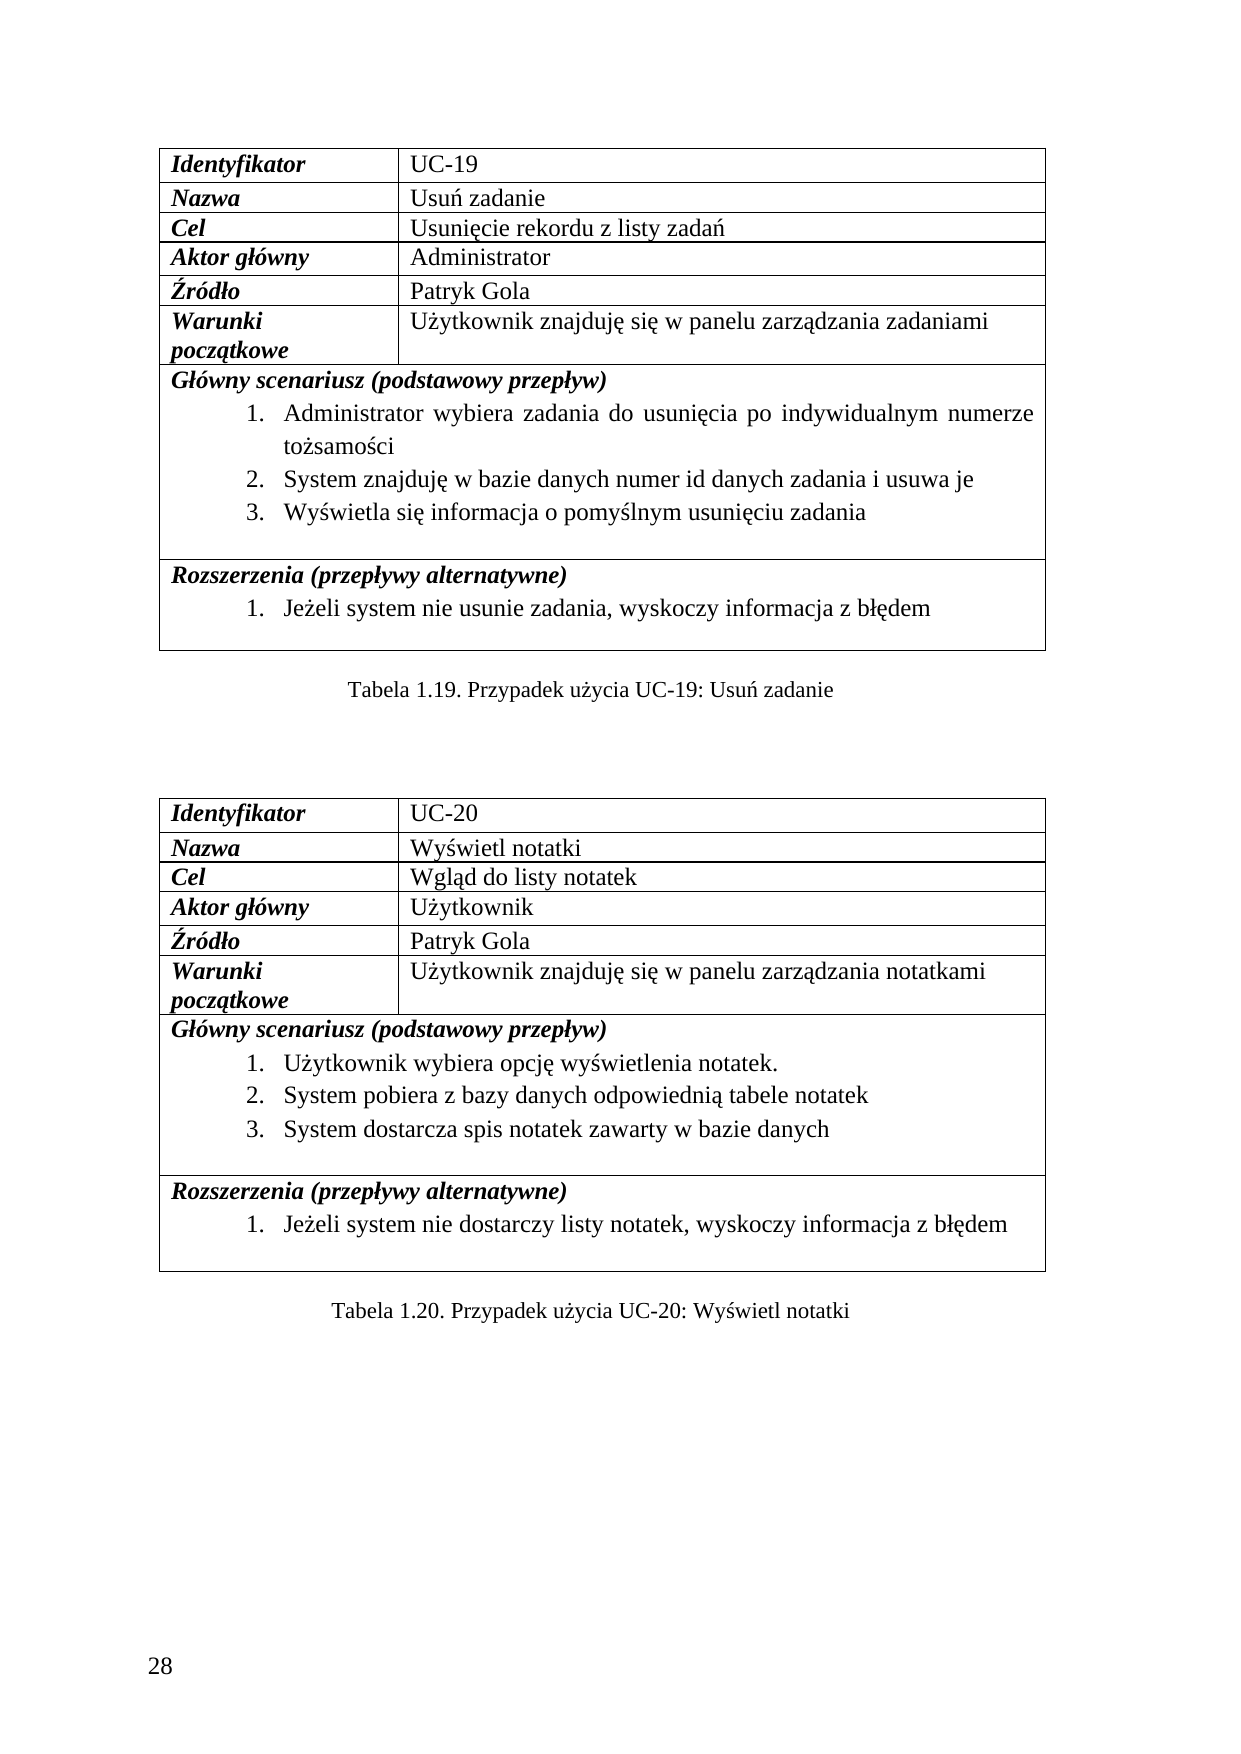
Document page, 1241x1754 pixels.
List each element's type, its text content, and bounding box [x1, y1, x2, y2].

table_cell Użytkownik znajduję się w panelu zarządzania notatkami [399, 956, 1045, 1013]
table_cell Rozszerzenia (przepływy alternatywne) Jeżeli system nie dostarczy listy notatek, wyskoczy informacja z błędem [160, 1176, 1045, 1271]
table_header Identyfikator [160, 149, 398, 182]
table_cell Wyświetl notatki [399, 833, 1045, 861]
table_cell Główny scenariusz (podstawowy przepływ) Użytkownik wybiera opcję wyświetlenia notatek. System pobiera z bazy danych odpowiednią tabele notatek System dostarcza spis notatek zawarty w bazie danych [160, 1015, 1045, 1175]
table_cell Nazwa [160, 833, 398, 861]
table_cell Patryk Gola [399, 926, 1045, 955]
table_cell Rozszerzenia (przepływy alternatywne) Jeżeli system nie usunie zadania, wyskoczy informacja z błędem [160, 560, 1045, 650]
table_header UC-19 [399, 149, 1045, 182]
table_cell Aktor główny [160, 892, 398, 925]
table_cell Usuń zadanie [399, 183, 1045, 212]
table_cell Usunięcie rekordu z listy zadań [399, 213, 1045, 241]
table_cell Warunki początkowe [160, 956, 398, 1013]
table_cell Nazwa [160, 183, 398, 212]
table_cell Źródło [160, 926, 398, 955]
table_cell Główny scenariusz (podstawowy przepływ) Administrator wybiera zadania do usunięcia po indywidualnym numerze tożsamości System znajduję w bazie danych numer id danych zadania i usuwa je Wyświetla się informacja o pomyślnym usunięciu zadania [160, 365, 1045, 559]
table_cell Użytkownik znajduję się w panelu zarządzania zadaniami [399, 306, 1045, 364]
table_cell Warunki początkowe [160, 306, 398, 364]
table_cell Cel [160, 863, 398, 891]
table_cell Aktor główny [160, 243, 398, 275]
table_cell Użytkownik [399, 892, 1045, 925]
table_cell Cel [160, 213, 398, 241]
table_header UC-20 [399, 799, 1045, 832]
table_cell Wgląd do listy notatek [399, 863, 1045, 891]
table_cell Administrator [399, 243, 1045, 275]
table_cell Patryk Gola [399, 276, 1045, 305]
table_cell Źródło [160, 276, 398, 305]
table_header Identyfikator [160, 799, 398, 832]
